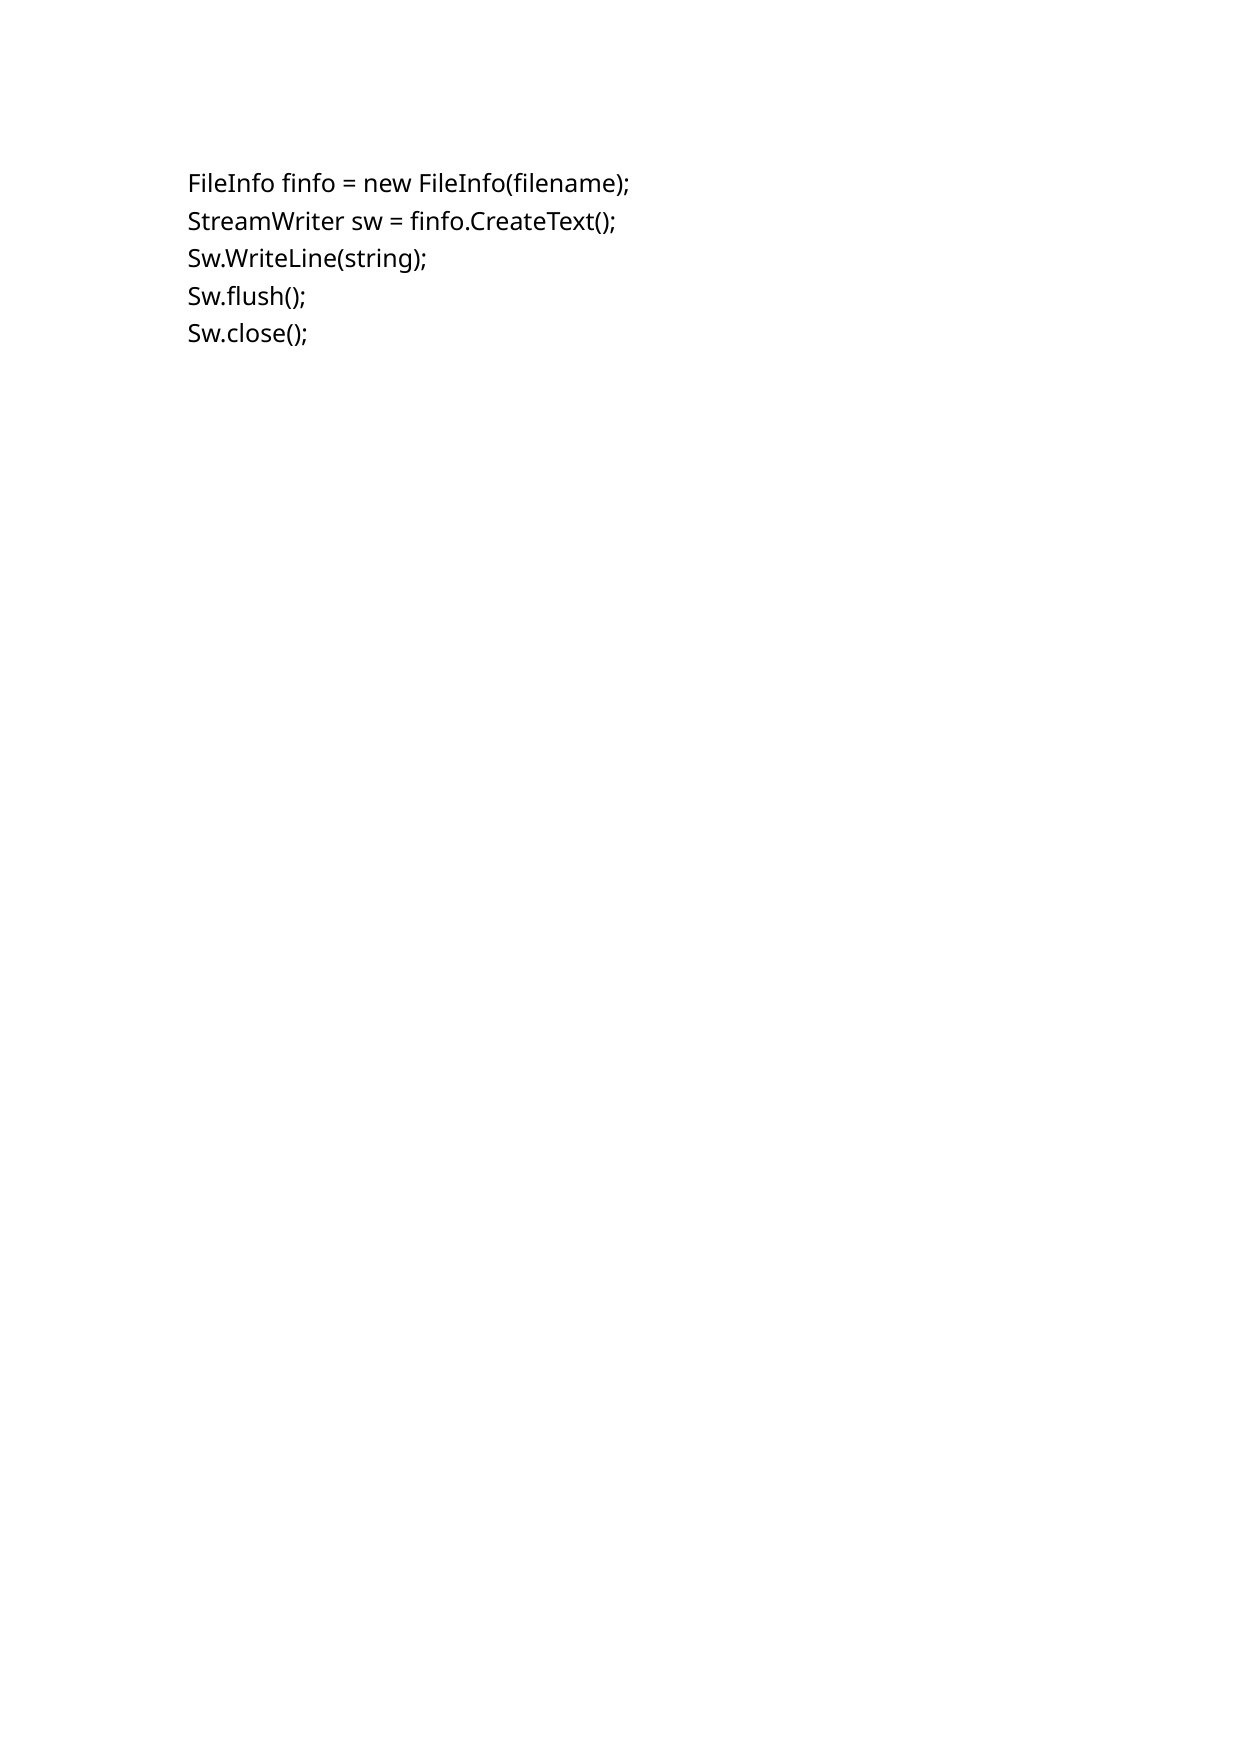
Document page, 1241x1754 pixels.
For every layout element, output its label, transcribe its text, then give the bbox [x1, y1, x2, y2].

text Sw.WriteLine(string); [187, 239, 1053, 277]
text FileInfo finfo = new FileInfo(filename); [187, 164, 1053, 202]
text Sw.flush(); [187, 277, 1053, 314]
text StreamWriter sw = finfo.CreateText(); [187, 202, 1053, 239]
text Sw.close(); [187, 314, 1053, 352]
